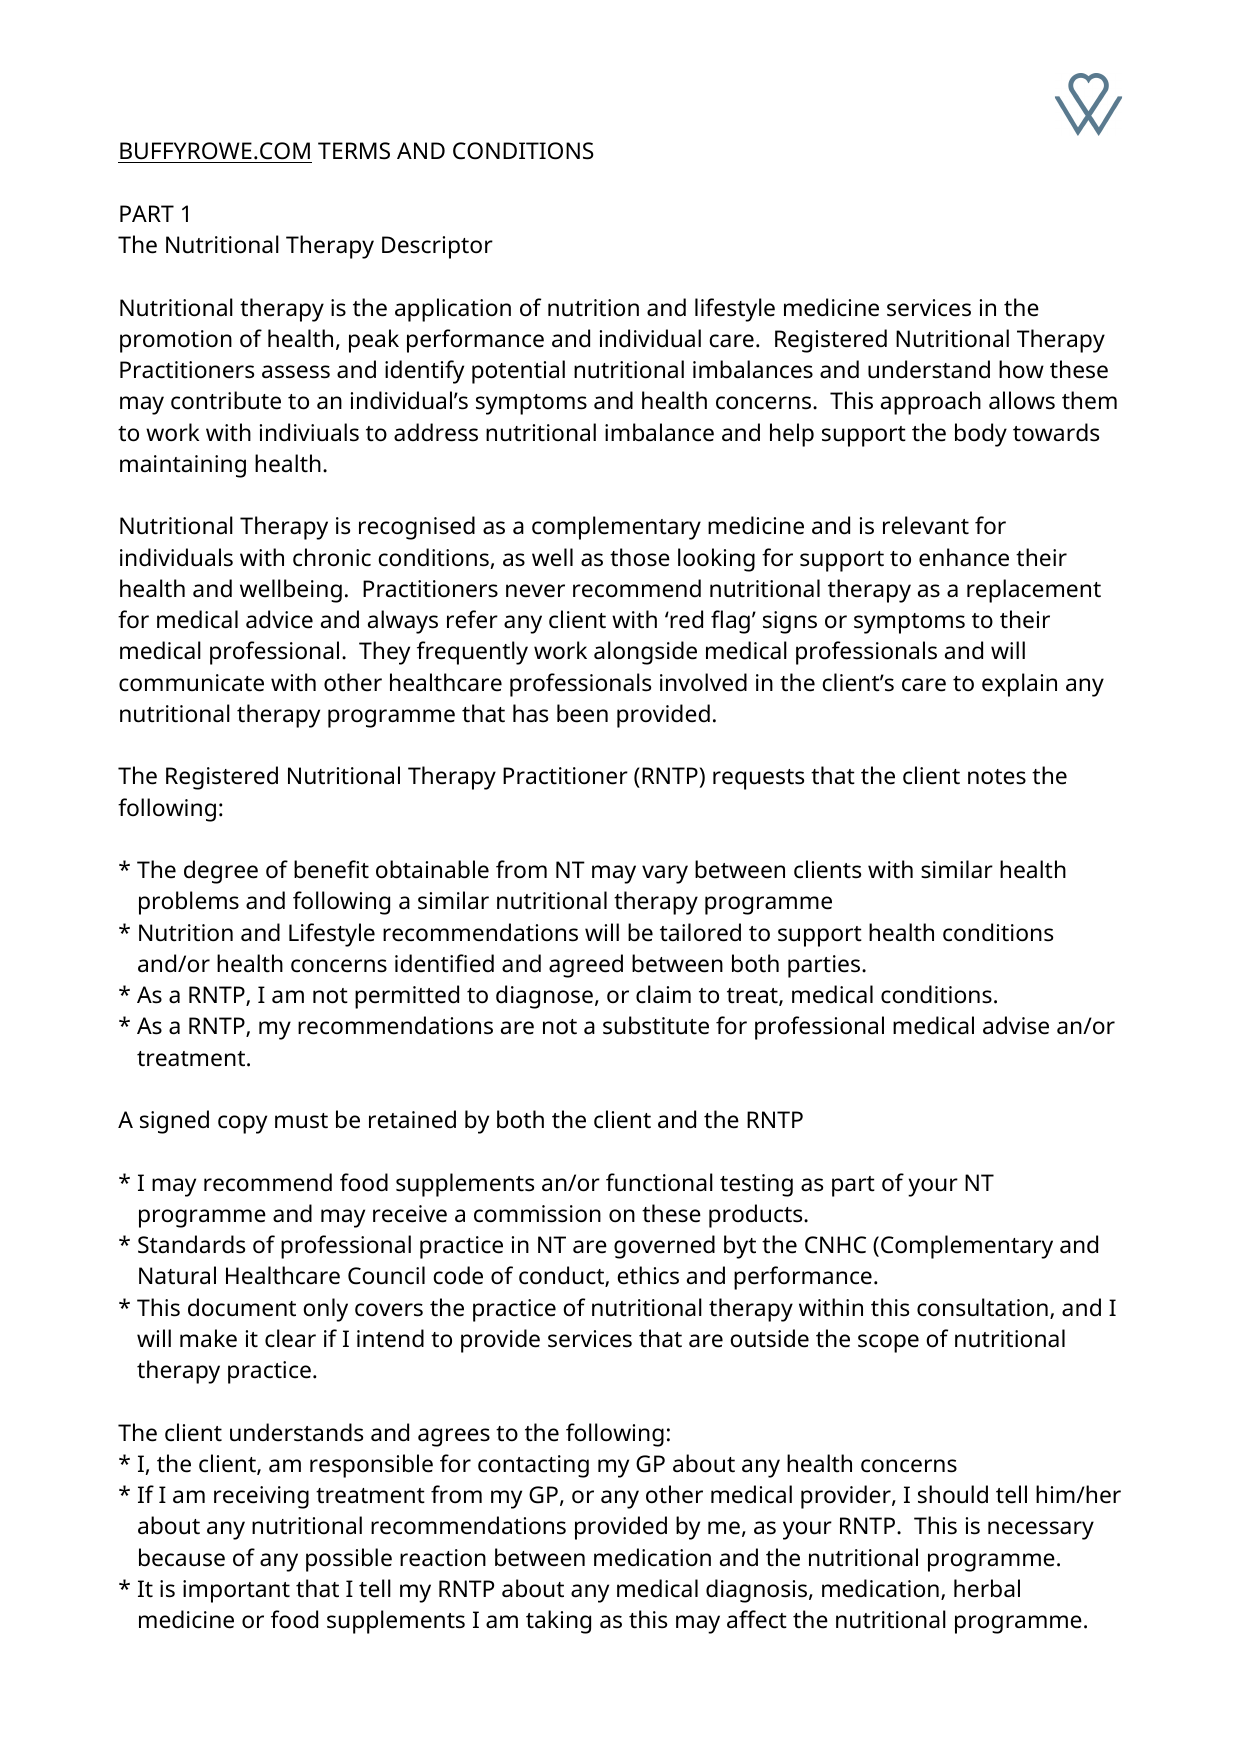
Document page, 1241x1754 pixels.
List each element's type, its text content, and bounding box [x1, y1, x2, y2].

text A signed copy must be retained by both the client and the RNTP [118, 1104, 1122, 1135]
list I may recommend food supplements an/or functional testing as part of your NT programme and may receive a commission on these products. [118, 1167, 1122, 1229]
text The Registered Nutritional Therapy Practitioner (RNTP) requests that the client notes the following: [118, 760, 1122, 823]
list As a RNTP, my recommendations are not a substitute for professional medical advise an/or treatment. [118, 1010, 1122, 1073]
list As a RNTP, I am not permitted to diagnose, or claim to treat, medical conditions. [118, 979, 1122, 1010]
list It is important that I tell my RNTP about any medical diagnosis, medication, herbal medicine or food supplements I am taking as this may affect the nutritional programme. [118, 1573, 1122, 1635]
text Nutritional therapy is the application of nutrition and lifestyle medicine services in the promotion of health, peak performance and individual care. Registered Nutritional Therapy Practitioners assess and identify potential nutritional imbalances and understand how these may contribute to an individual’s symptoms and health concerns. This approach allows them to work with indiviuals to address nutritional imbalance and help support the body towards maintaining health. [118, 292, 1122, 479]
list I, the client, am responsible for contacting my GP about any health concerns [118, 1448, 1122, 1479]
list Standards of professional practice in NT are governed byt the CNHC (Complementary and Natural Healthcare Council code of conduct, ethics and performance. [118, 1229, 1122, 1292]
text The client understands and agrees to the following: [118, 1417, 1122, 1448]
list If I am receiving treatment from my GP, or any other medical provider, I should tell him/her about any nutritional recommendations provided by me, as your RNTP. This is necessary because of any possible reaction between medication and the nutritional programme. [118, 1479, 1122, 1573]
text PART 1 [118, 198, 1122, 229]
list Nutrition and Lifestyle recommendations will be tailored to support health conditions and/or health concerns identified and agreed between both parties. [118, 917, 1122, 979]
list This document only covers the practice of nutritional therapy within this consultation, and I will make it clear if I intend to provide services that are outside the scope of nutritional therapy practice. [118, 1292, 1122, 1385]
list The degree of benefit obtainable from NT may vary between clients with similar health problems and following a similar nutritional therapy programme [118, 854, 1122, 917]
text BUFFYROWE.COM TERMS AND CONDITIONS [118, 135, 1122, 167]
text The Nutritional Therapy Descriptor [118, 229, 1122, 260]
text Nutritional Therapy is recognised as a complementary medicine and is relevant for individuals with chronic conditions, as well as those looking for support to enhance their health and wellbeing. Practitioners never recommend nutritional therapy as a replacement for medical advice and always refer any client with ‘red flag’ signs or symptoms to their medical professional. They frequently work alongside medical professionals and will communicate with other healthcare professionals involved in the client’s care to explain any nutritional therapy programme that has been provided. [118, 510, 1122, 729]
picture [1054, 73, 1123, 136]
